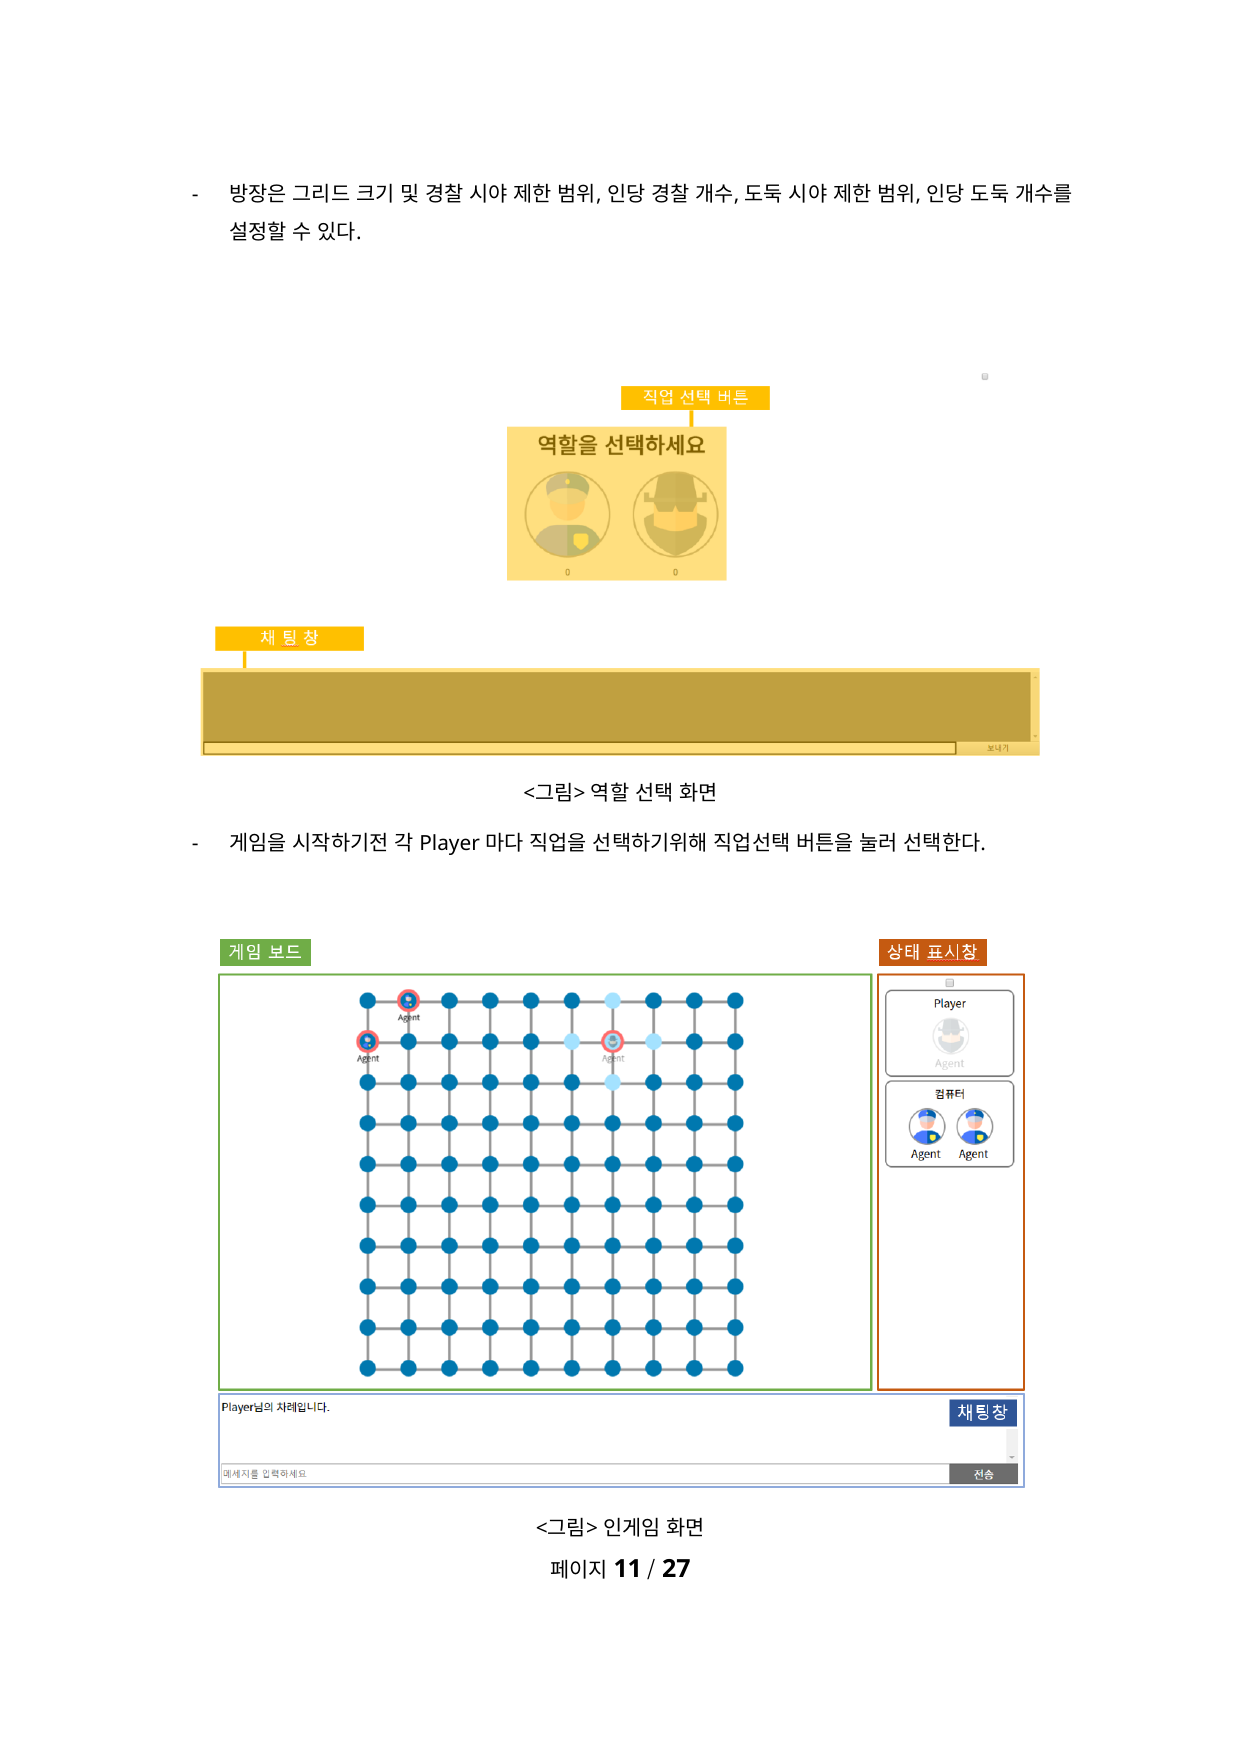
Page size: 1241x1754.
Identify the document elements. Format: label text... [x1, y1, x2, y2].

text <그림> 인게임 화면 [150, 1511, 1090, 1542]
text <그림> 역할 선택 화면 [150, 776, 1090, 807]
list 게임을 시작하기전 각 Player 마다 직업을 선택하기위해 직업선택 버튼을 눌러 선택한다. [192, 826, 1090, 856]
picture [211, 932, 1029, 1493]
list 방장은 그리드 크기 및 경찰 시야 제한 범위, 인당 경찰 개수, 도둑 시야 제한 범위, 인당 도둑 개수를 설정할 수 있다. [192, 177, 1090, 245]
picture [200, 316, 1040, 758]
